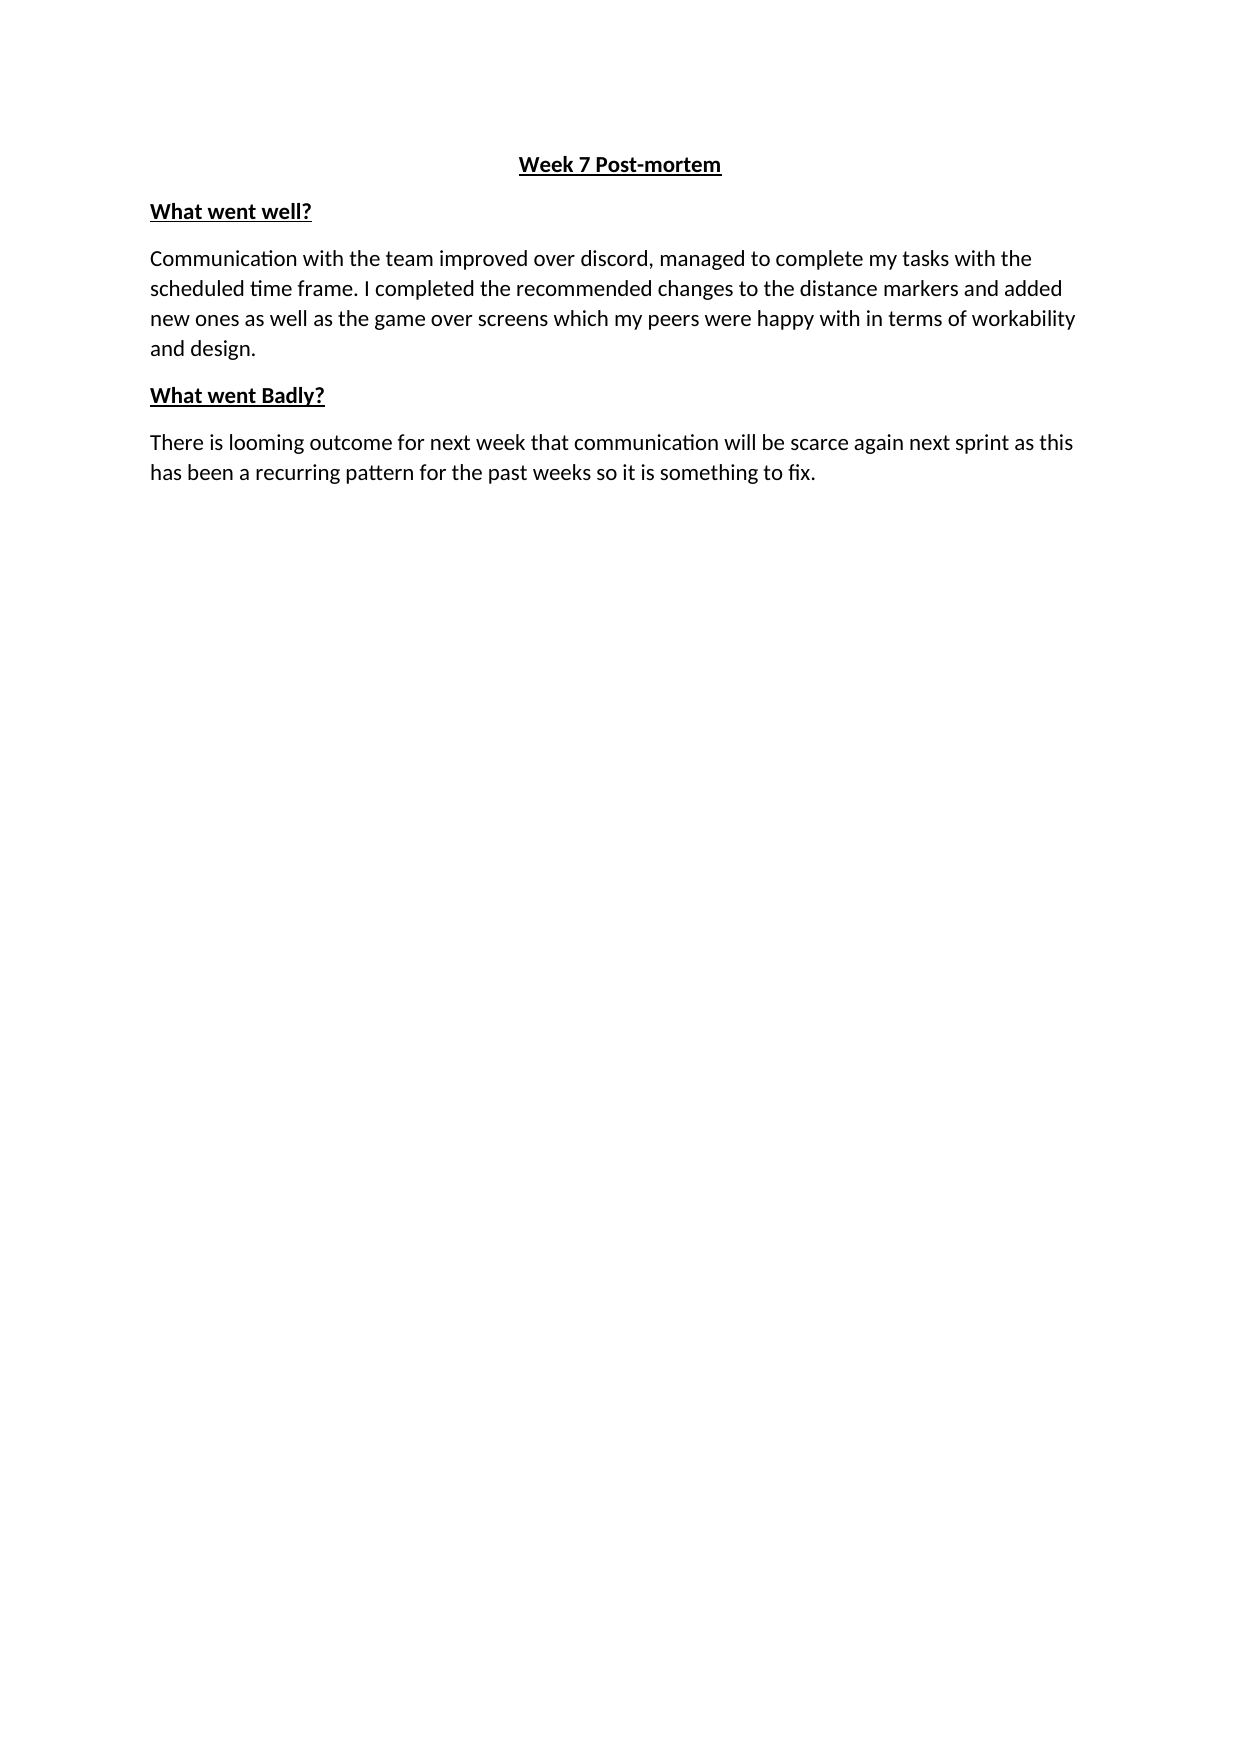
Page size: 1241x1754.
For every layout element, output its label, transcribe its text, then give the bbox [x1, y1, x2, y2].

text What went Badly? [150, 381, 1090, 409]
text Week 7 Post-mortem [150, 150, 1090, 178]
text Communication with the team improved over discord, managed to complete my tasks with the scheduled time frame. I completed the recommended changes to the distance markers and added new ones as well as the game over screens which my peers were happy with in terms of workability and design. [150, 244, 1090, 362]
text There is looming outcome for next week that communication will be scarce again next sprint as this has been a recurring pattern for the past weeks so it is something to fix. [150, 428, 1090, 486]
text What went well? [150, 197, 1090, 225]
